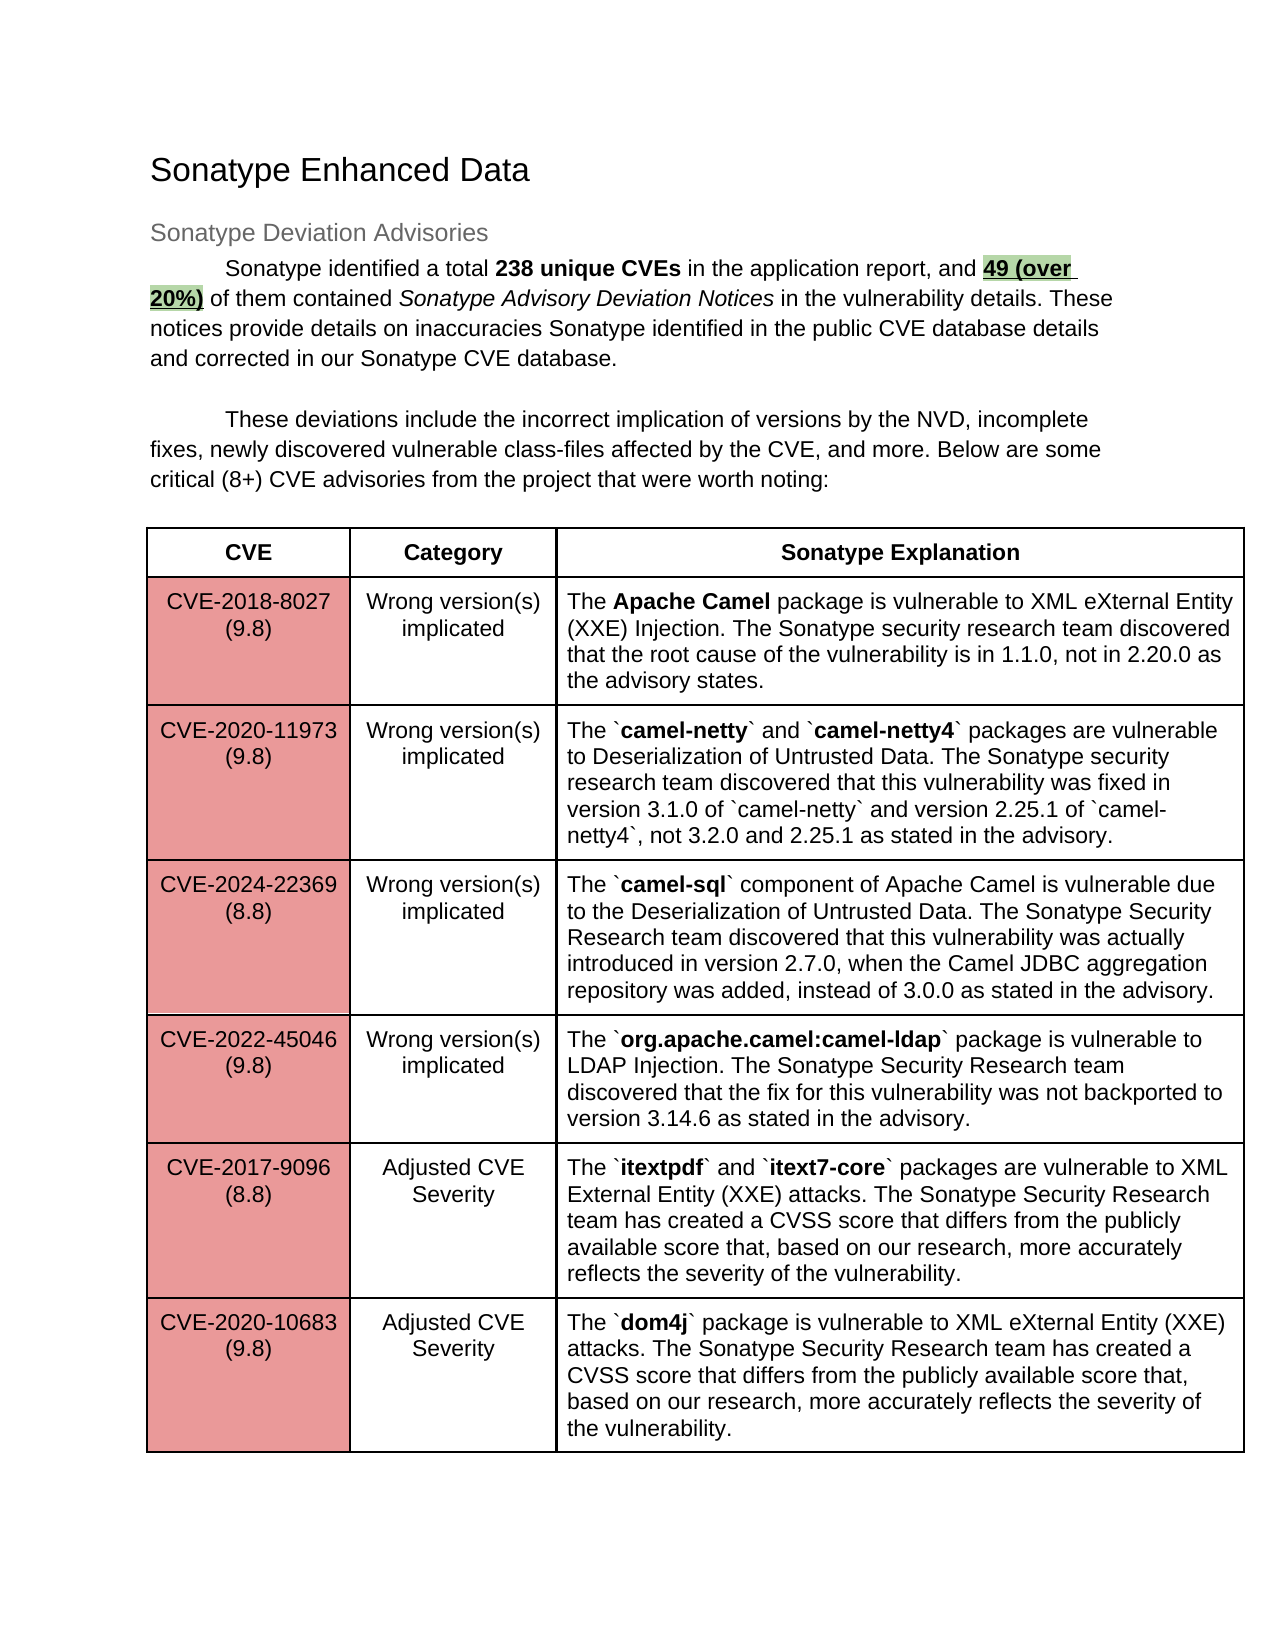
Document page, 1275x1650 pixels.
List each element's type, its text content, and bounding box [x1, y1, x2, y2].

text Sonatype identified a total 238 unique CVEs in the application report, and 49 (over 20%) of them contained Sonatype Advisory Deviation Notices in the vulnerability details. These notices provide details on inaccuracies Sonatype identified in the public CVE database details and corrected in our Sonatype CVE database. [150, 255, 1125, 372]
table_cell CVE-2024-22369 (8.8) [148, 861, 349, 1013]
table_cell Wrong version(s) implicated [351, 1016, 555, 1142]
table_cell CVE-2020-11973 (9.8) [148, 706, 349, 859]
table_cell Wrong version(s) implicated [351, 578, 555, 704]
table_cell Adjusted CVE Severity [351, 1144, 555, 1297]
table_cell The `dom4j` package is vulnerable to XML eXternal Entity (XXE) attacks. The Sonatype Security Research team has created a CVSS score that differs from the publicly available score that, based on our research, more accurately reflects the severity of the vulnerability. [558, 1299, 1243, 1451]
table_header Sonatype Explanation [558, 529, 1243, 576]
table_cell The `camel-netty` and `camel-netty4` packages are vulnerable to Deserialization of Untrusted Data. The Sonatype security research team discovered that this vulnerability was fixed in version 3.1.0 of `camel-netty` and version 2.25.1 of `camel-netty4`, not 3.2.0 and 2.25.1 as stated in the advisory. [558, 706, 1243, 859]
subtitle Sonatype Enhanced Data [150, 150, 1125, 188]
table_cell The `org.apache.camel:camel-ldap` package is vulnerable to LDAP Injection. The Sonatype Security Research team discovered that the fix for this vulnerability was not backported to version 3.14.6 as stated in the advisory. [558, 1016, 1243, 1142]
table_cell CVE-2017-9096 (8.8) [148, 1144, 349, 1297]
table_cell The `itextpdf` and `itext7-core` packages are vulnerable to XML External Entity (XXE) attacks. The Sonatype Security Research team has created a CVSS score that differs from the publicly available score that, based on our research, more accurately reflects the severity of the vulnerability. [558, 1144, 1243, 1297]
table_cell CVE-2018-8027 (9.8) [148, 578, 349, 704]
table_header Category [351, 529, 555, 576]
text These deviations include the incorrect implication of versions by the NVD, incomplete fixes, newly discovered vulnerable class-files affected by the CVE, and more. Below are some critical (8+) CVE advisories from the project that were worth noting: [150, 406, 1125, 492]
table_cell Wrong version(s) implicated [351, 861, 555, 1013]
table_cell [351, 1299, 555, 1451]
table_cell The `camel-sql` component of Apache Camel is vulnerable due to the Deserialization of Untrusted Data. The Sonatype Security Research team discovered that this vulnerability was actually introduced in version 2.7.0, when the Camel JDBC aggregation repository was added, instead of 3.0.0 as stated in the advisory. [558, 861, 1243, 1013]
table_cell Wrong version(s) implicated [351, 706, 555, 859]
subtitle Sonatype Deviation Advisories [150, 218, 1125, 246]
table_cell CVE-2022-45046 (9.8) [148, 1016, 349, 1142]
table_cell CVE-2020-10683 (9.8) [148, 1299, 349, 1451]
table_cell The Apache Camel package is vulnerable to XML eXternal Entity (XXE) Injection. The Sonatype security research team discovered that the root cause of the vulnerability is in 1.1.0, not in 2.20.0 as the advisory states. [558, 578, 1243, 704]
table_header CVE [148, 529, 349, 576]
